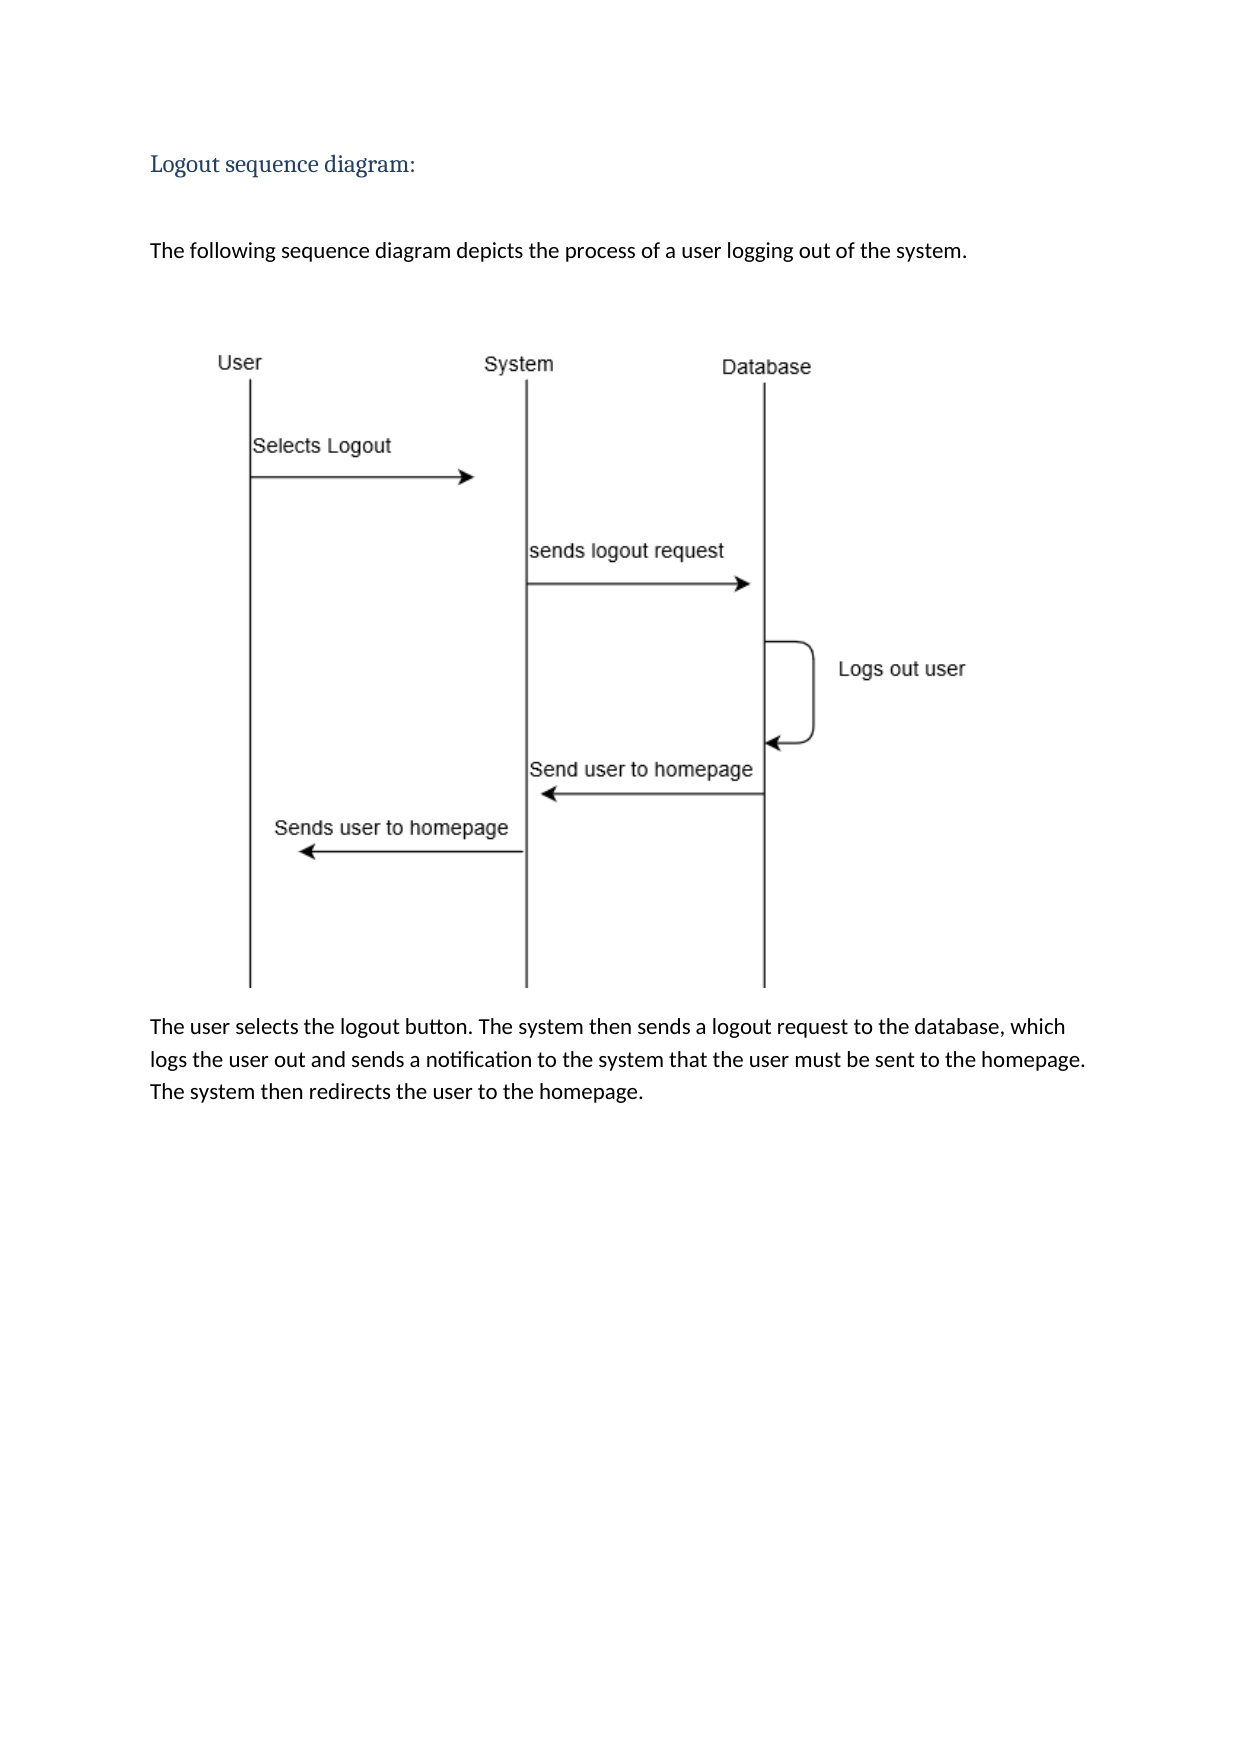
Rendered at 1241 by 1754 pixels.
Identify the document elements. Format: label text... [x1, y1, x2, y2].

text The following sequence diagram depicts the process of a user logging out of the system. [150, 236, 1090, 264]
picture [150, 289, 983, 988]
text The user selects the logout button. The system then sends a logout request to the database, which logs the user out and sends a notification to the system that the user must be sent to the homepage. The system then redirects the user to the homepage. [150, 1012, 1090, 1105]
subtitle Logout sequence diagram: [150, 150, 1090, 179]
